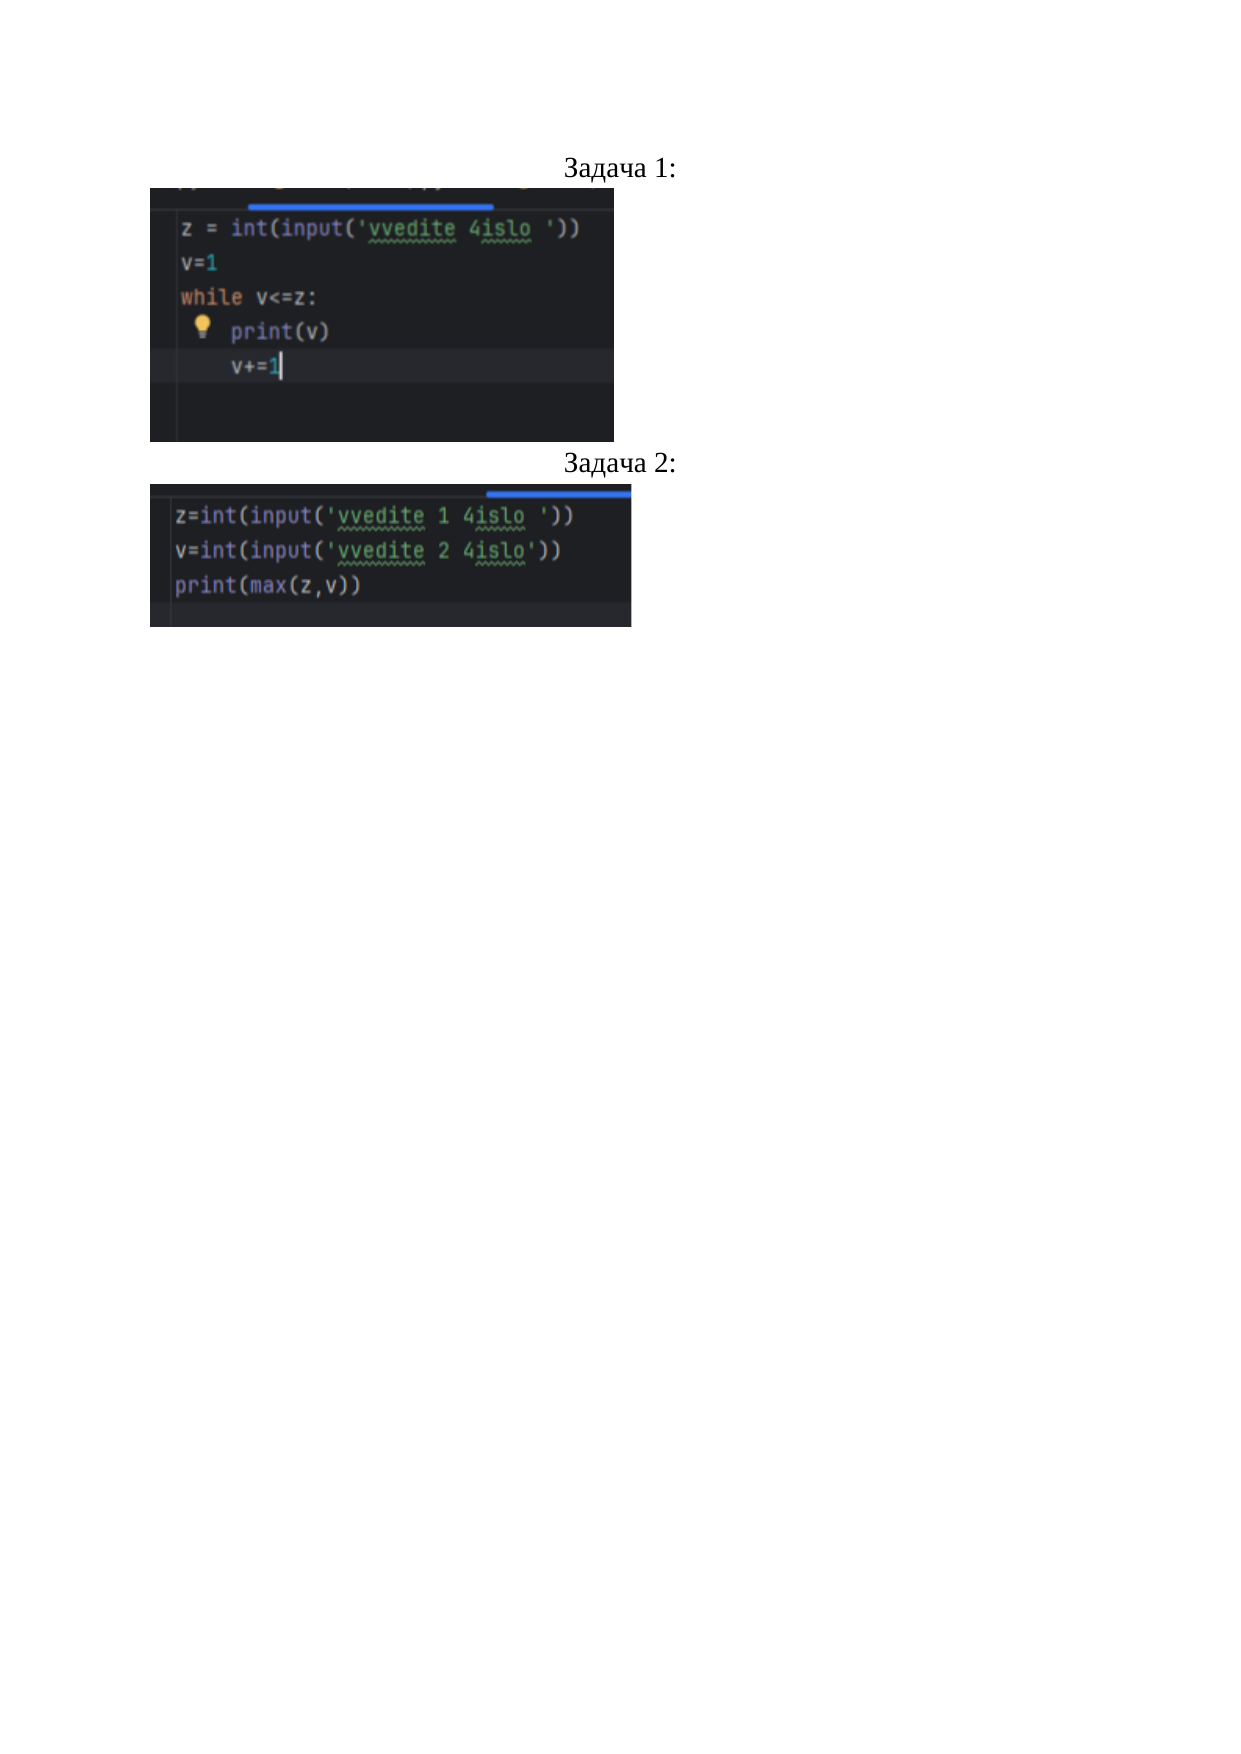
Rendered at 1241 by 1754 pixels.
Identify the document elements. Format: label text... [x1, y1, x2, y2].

text Задача 1: [150, 150, 1090, 183]
text Задача 2: [150, 446, 1090, 479]
picture [150, 188, 614, 442]
picture [150, 484, 632, 627]
